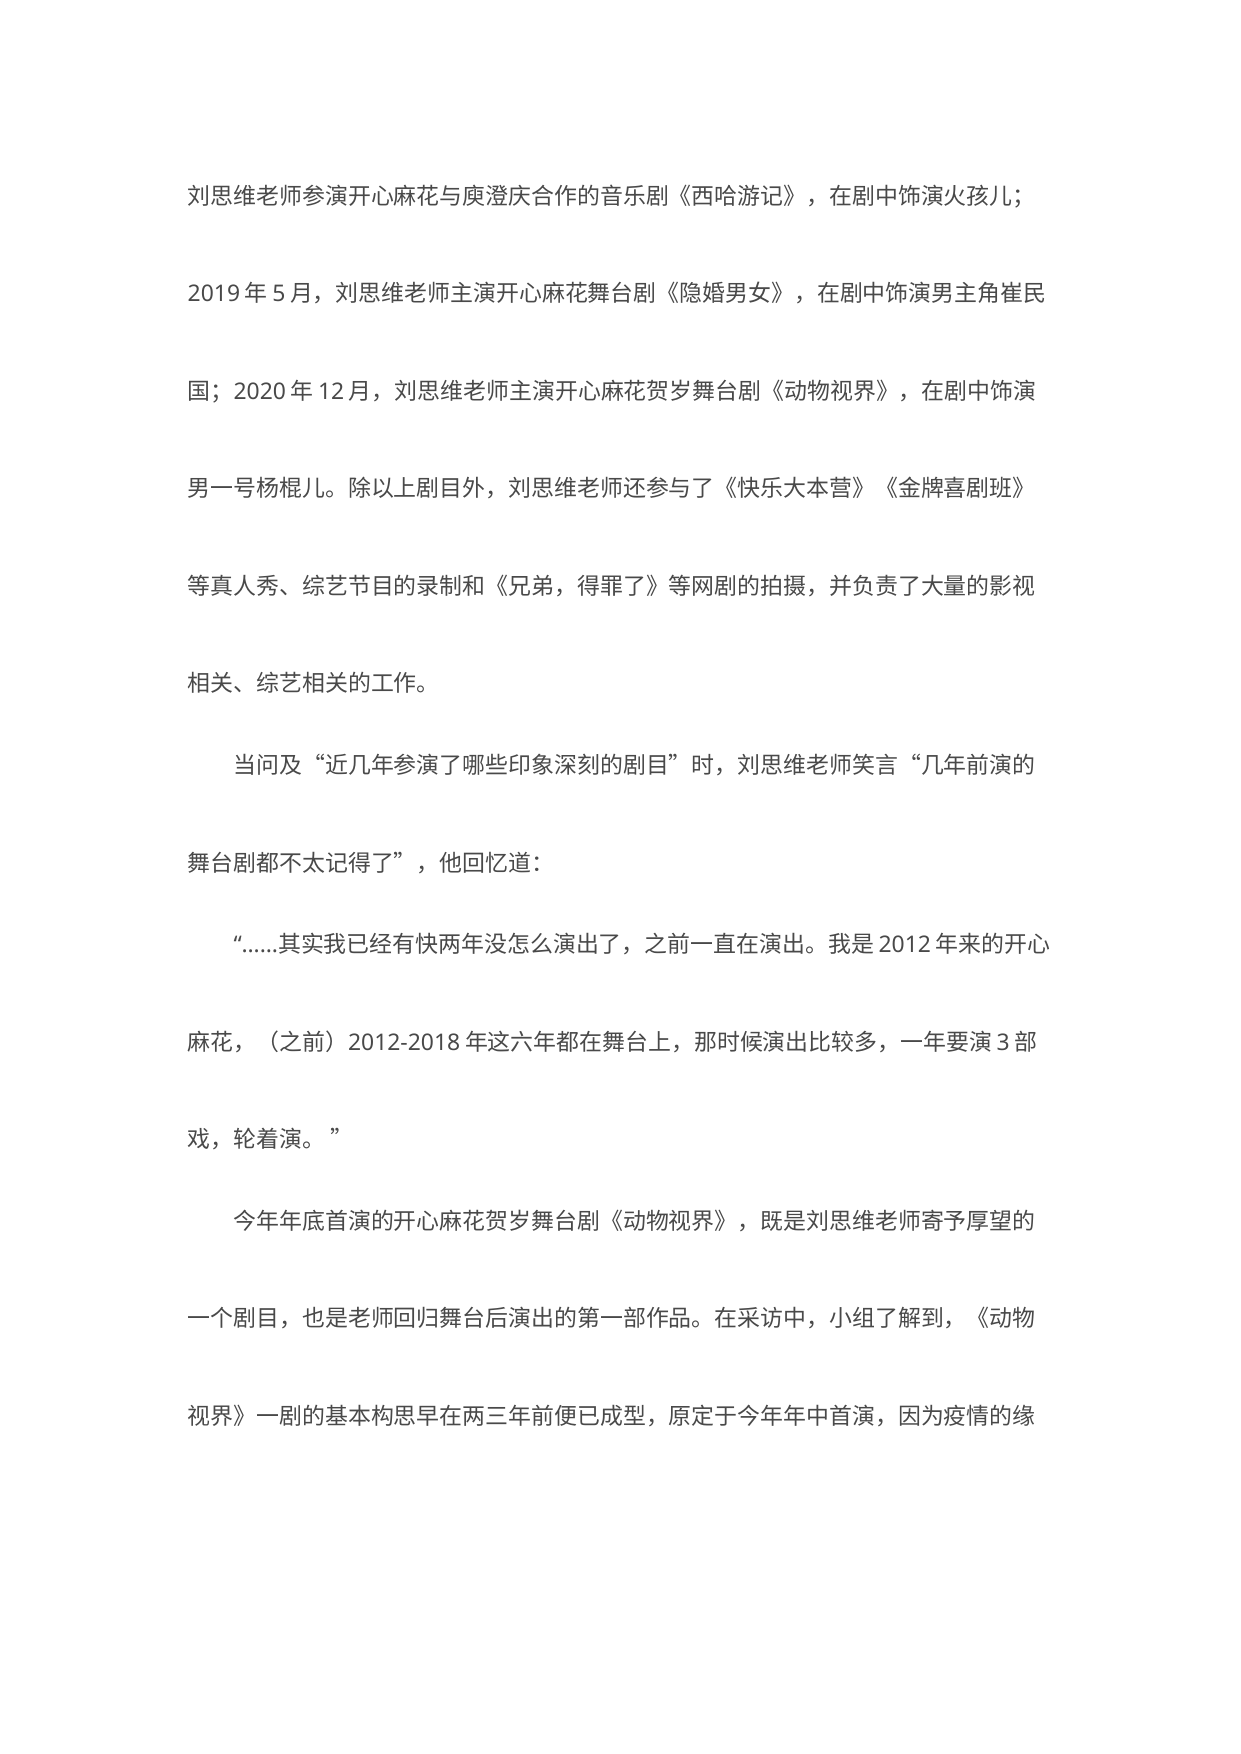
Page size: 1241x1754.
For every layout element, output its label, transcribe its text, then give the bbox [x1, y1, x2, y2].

text “……其实我已经有快两年没怎么演出了，之前一直在演出。我是2012年来的开心麻花，（之前）2012-2018年这六年都在舞台上，那时候演出比较多，一年要演3部戏，轮着演。 ” [187, 910, 1053, 1170]
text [187, 1187, 1053, 1447]
text 当问及“近几年参演了哪些印象深刻的剧目”时，刘思维老师笑言“几年前演的舞台剧都不太记得了”，他回忆道： [187, 731, 1053, 893]
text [187, 162, 1053, 714]
